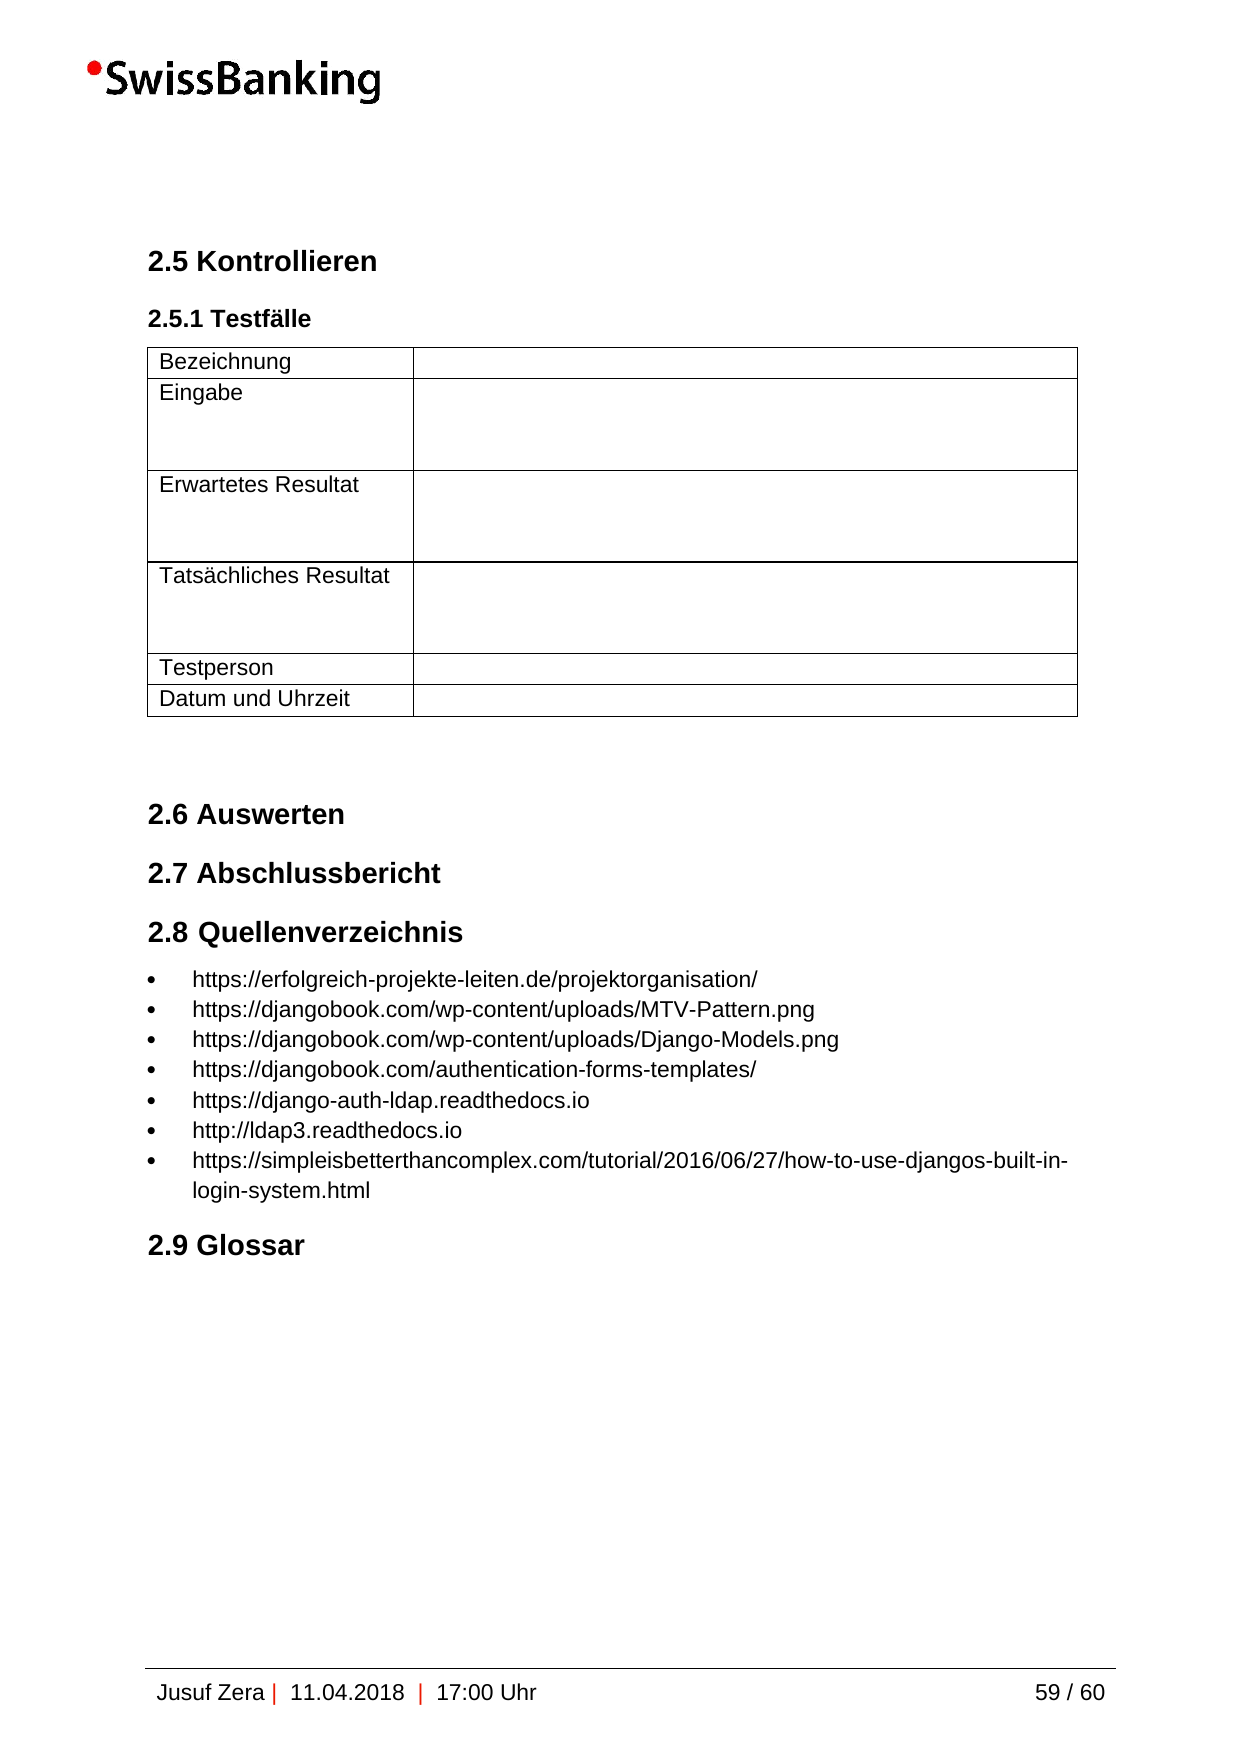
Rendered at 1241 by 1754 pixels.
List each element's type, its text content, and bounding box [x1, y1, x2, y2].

list https://erfolgreich-projekte-leiten.de/projektorganisation/ [148, 966, 1093, 992]
table_cell [414, 379, 1077, 470]
table_cell Datum und Uhrzeit [148, 685, 413, 716]
table_header [414, 348, 1077, 378]
subtitle Quellenverzeichnis [148, 916, 1093, 949]
list https://djangobook.com/authentication-forms-templates/ [148, 1056, 1093, 1083]
list http://ldap3.readthedocs.io [148, 1117, 1093, 1143]
subtitle 2.5 Kontrollieren [148, 244, 1093, 278]
table_cell Tatsächliches Resultat [148, 563, 413, 653]
table_cell [414, 685, 1077, 716]
table_cell Testperson [148, 654, 413, 684]
table_cell Erwartetes Resultat [148, 471, 413, 561]
table_cell Eingabe [148, 379, 413, 470]
table_cell [414, 654, 1077, 684]
list https://djangobook.com/wp-content/uploads/Django-Models.png [148, 1026, 1093, 1053]
table_cell [414, 563, 1077, 653]
list https://djangobook.com/wp-content/uploads/MTV-Pattern.png [148, 996, 1093, 1022]
list https://simpleisbetterthancomplex.com/tutorial/2016/06/27/how-to-use-djangos-built-in-login-system.html [148, 1147, 1093, 1204]
subtitle 2.6 Auswerten [148, 797, 1093, 830]
picture [87, 59, 380, 104]
table_cell [414, 471, 1077, 561]
subtitle 2.9 Glossar [148, 1228, 1093, 1262]
subtitle 2.5.1 Testfälle [148, 304, 1093, 332]
list https://django-auth-ldap.readthedocs.io [148, 1087, 1093, 1113]
table_header Bezeichnung [148, 348, 413, 378]
subtitle 2.7 Abschlussbericht [148, 856, 1093, 890]
